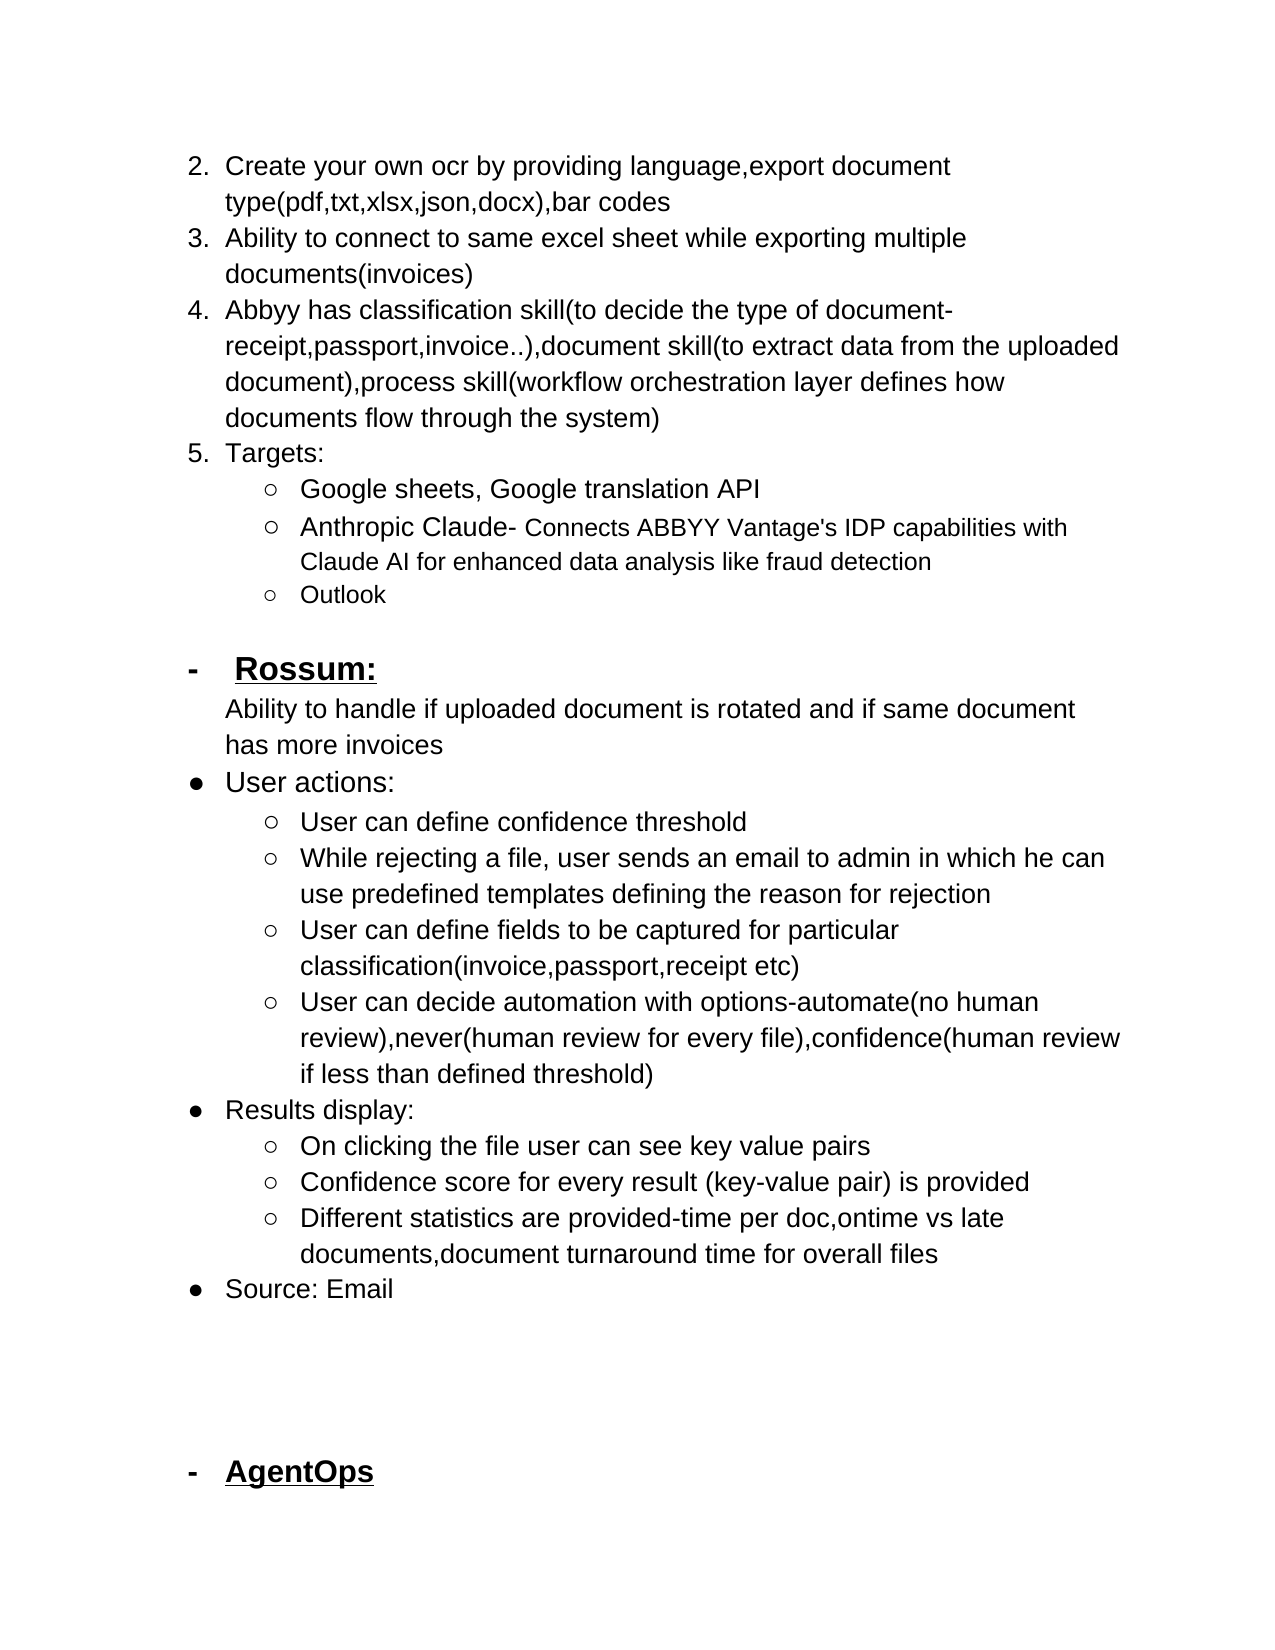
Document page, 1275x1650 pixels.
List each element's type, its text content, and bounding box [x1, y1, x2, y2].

list Anthropic Claude- Connects ABBYY Vantage's IDP capabilities with Claude AI for enhanced data analysis like fraud detection [262, 509, 1125, 576]
list Confidence score for every result (key-value pair) is provided [262, 1166, 1125, 1197]
list On clicking the file user can see key value pairs [262, 1130, 1125, 1161]
list User can define confidence threshold [262, 804, 1125, 837]
list User actions: [187, 765, 1125, 799]
list User can decide automation with options-automate(no human review),never(human review for every file),confidence(human review if less than defined threshold) [262, 986, 1125, 1089]
list Source: Email [187, 1273, 1125, 1305]
list Create your own ocr by providing language,export document type(pdf,txt,xlsx,json,docx),bar codes [187, 150, 1125, 217]
list Abbyy has classification skill(to decide the type of document-receipt,passport,invoice..),document skill(to extract data from the uploaded document),process skill(workflow orchestration layer defines how documents flow through the system) [187, 294, 1125, 433]
list Results display: [187, 1094, 1125, 1125]
list Outlook [262, 580, 1125, 609]
list Ability to connect to same excel sheet while exporting multiple documents(invoices) [187, 222, 1125, 289]
list AgentOps [187, 1453, 1125, 1489]
list Rossum: [187, 649, 1125, 688]
list Different statistics are provided-time per doc,ontime vs late documents,document turnaround time for overall files [262, 1202, 1125, 1269]
text Ability to handle if uploaded document is rotated and if same document has more invoices [225, 693, 1125, 761]
list While rejecting a file, user sends an email to admin in which he can use predefined templates defining the reason for rejection [262, 842, 1125, 909]
list Targets: [187, 437, 1125, 469]
list User can define fields to be captured for particular classification(invoice,passport,receipt etc) [262, 914, 1125, 981]
list Google sheets, Google translation API [262, 473, 1125, 505]
